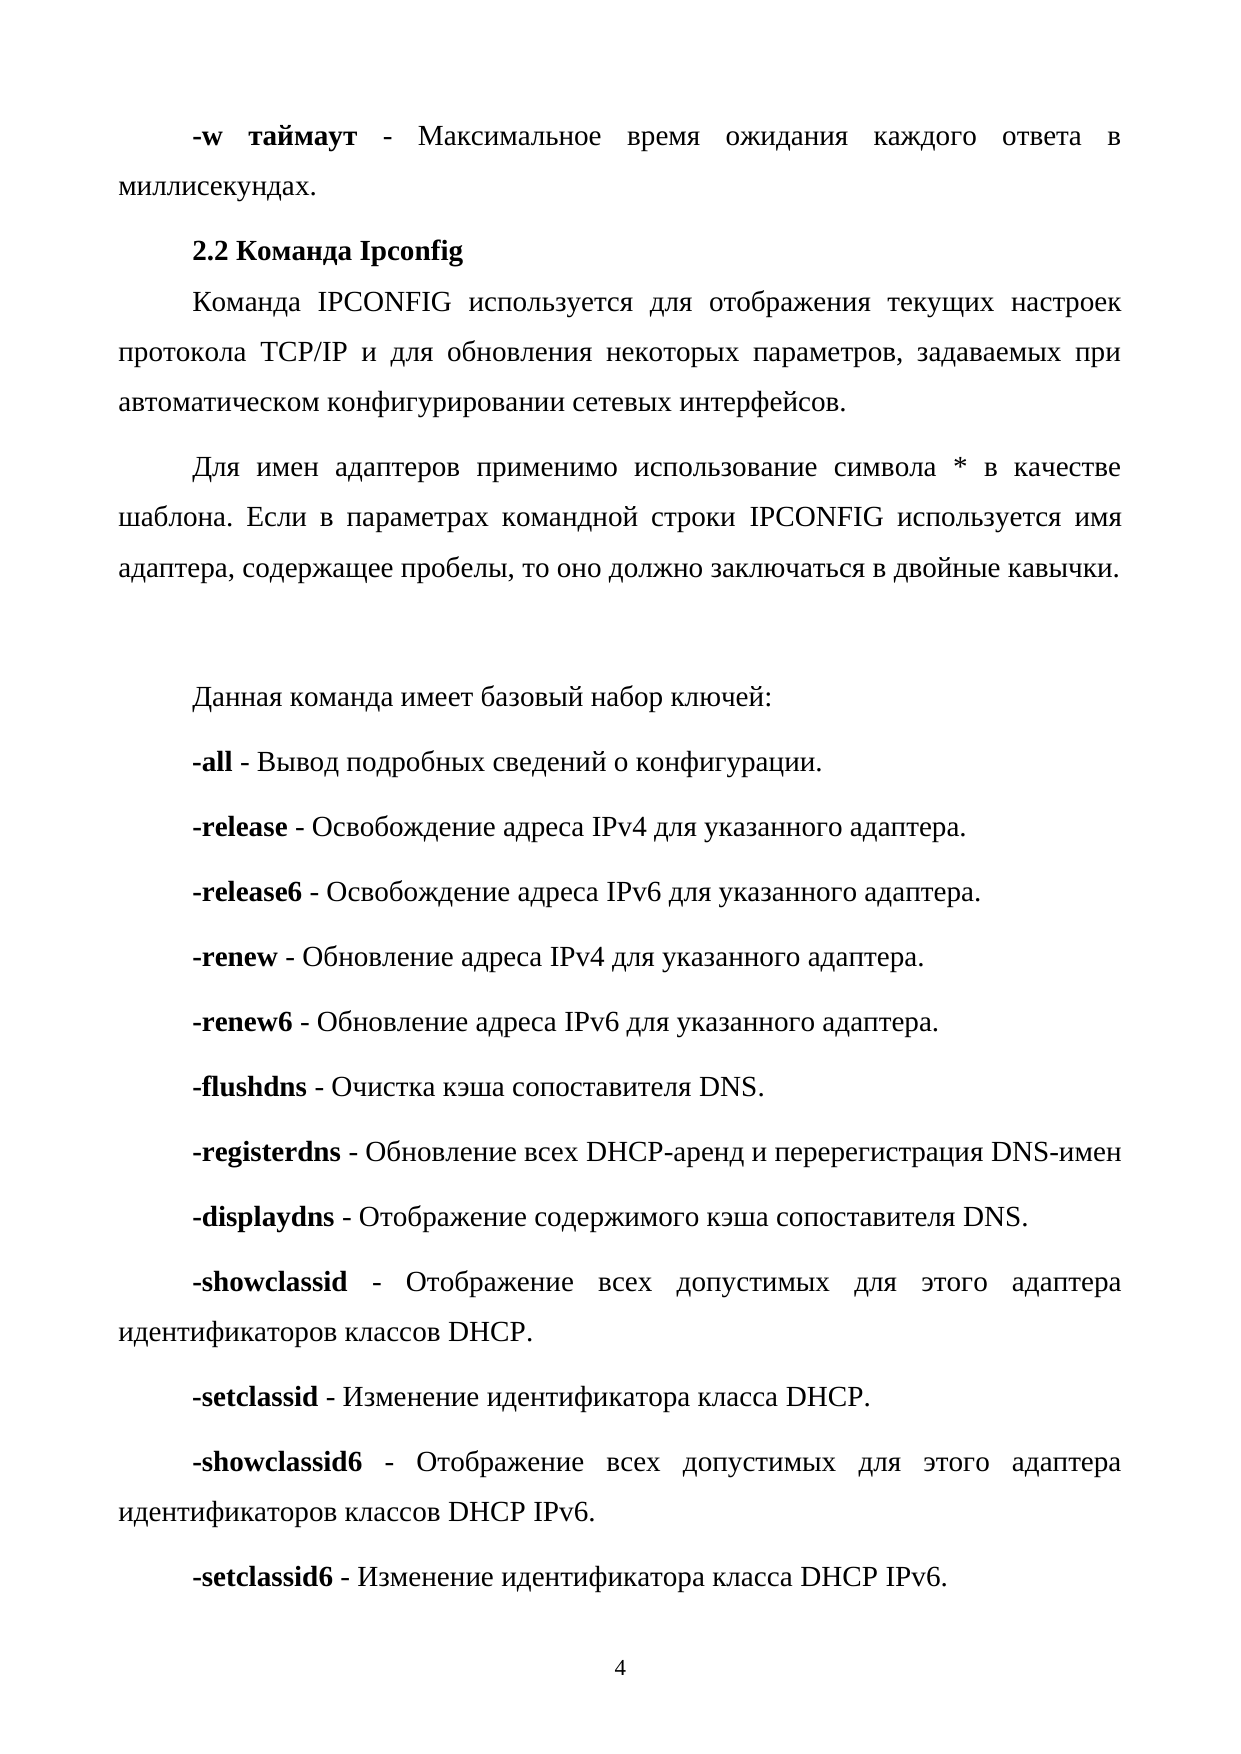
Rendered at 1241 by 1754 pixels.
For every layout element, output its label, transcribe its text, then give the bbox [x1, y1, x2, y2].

text -renew6 - Обновление адреса IPv6 для указанного адаптера. [118, 1004, 1122, 1038]
text -setclassid - Изменение идентификатора класса DHCP. [118, 1379, 1122, 1412]
text -displaydns - Отображение содержимого кэша сопоставителя DNS. [118, 1199, 1122, 1232]
text -release6 - Освобождение адреса IPv6 для указанного адаптера. [118, 874, 1122, 908]
text Команда IPCONFIG используется для отображения текущих настроек протокола TCP/IP и для обновления некоторых параметров, задаваемых при автоматическом конфигурировании сетевых интерфейсов. [118, 284, 1122, 418]
text -registerdns - Обновление всех DHCP-аренд и перерегистрация DNS-имен [118, 1134, 1122, 1167]
text -showclassid - Отображение всех допустимых для этого адаптера идентификаторов классов DHCP. [118, 1264, 1122, 1347]
text -w таймаут - Максимальное время ожидания каждого ответа в миллисекундах. [118, 118, 1122, 202]
text -showclassid6 - Отображение всех допустимых для этого адаптера идентификаторов классов DHCP IPv6. [118, 1444, 1122, 1528]
text -setclassid6 - Изменение идентификатора класса DHCP IPv6. [118, 1559, 1122, 1592]
text -flushdns - Очистка кэша сопоставителя DNS. [118, 1069, 1122, 1102]
text -all - Вывод подробных сведений о конфигурации. [118, 744, 1122, 778]
text Для имен адаптеров применимо использование символа * в качестве шаблона. Если в параметрах командной строки IPCONFIG используется имя адаптера, содержащее пробелы, то оно должно заключаться в двойные кавычки. [118, 449, 1122, 583]
text Данная команда имеет базовый набор ключей: [118, 679, 1122, 713]
text -release - Освобождение адреса IPv4 для указанного адаптера. [118, 809, 1122, 843]
text -renew - Обновление адреса IPv4 для указанного адаптера. [118, 939, 1122, 973]
subtitle 2.2 Команда Ipconfig [118, 233, 1122, 267]
